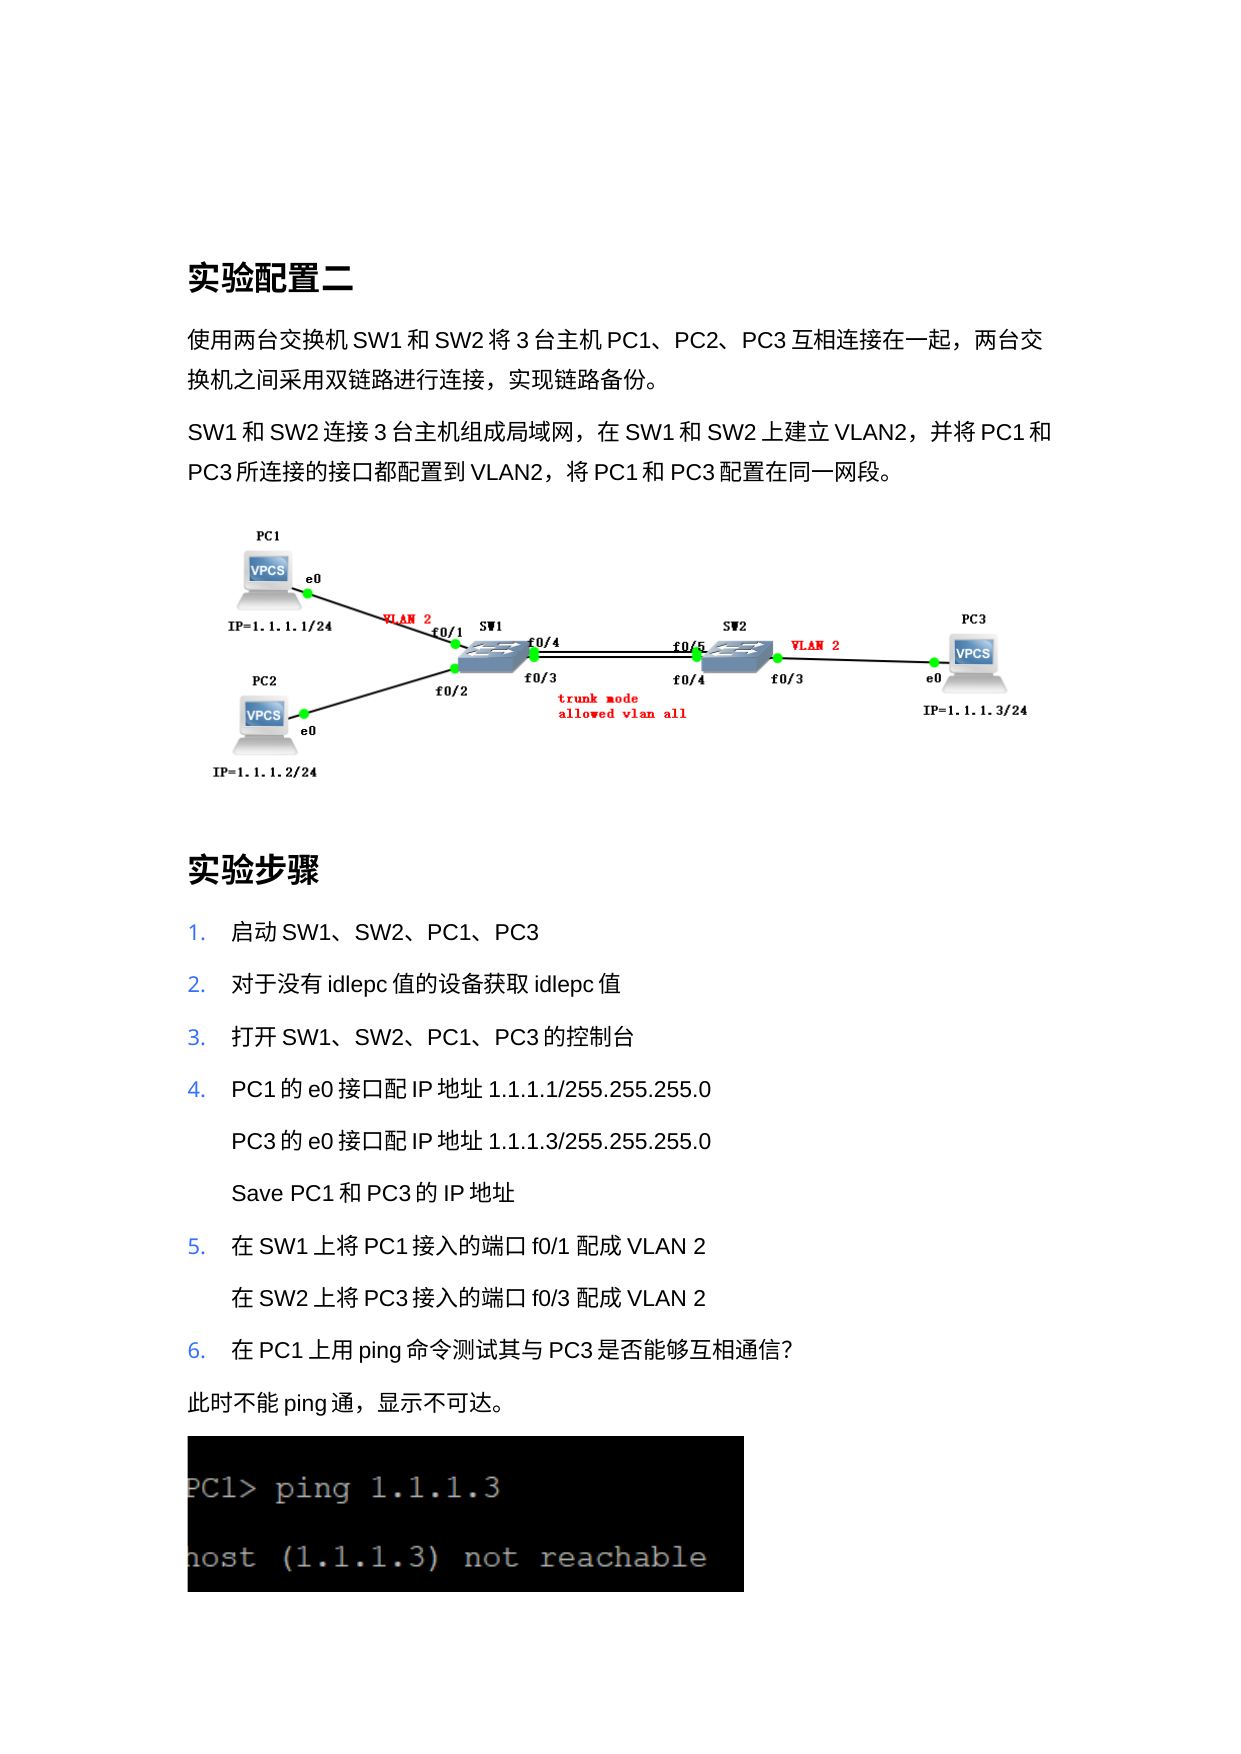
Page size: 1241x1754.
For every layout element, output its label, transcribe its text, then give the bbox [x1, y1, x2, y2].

picture [188, 505, 1052, 805]
list 打开SW1、SW2、PC1、PC3的控制台 [187, 1018, 1053, 1052]
list 在SW1上将PC1接入的端口f0/1 配成VLAN 2 [187, 1228, 1053, 1261]
list 在PC1上用ping命令测试其与PC3是否能够互相通信？ [187, 1332, 1053, 1365]
text SW1和SW2连接3台主机组成局域网，在SW1和SW2上建立VLAN2，并将PC1和PC3所连接的接口都配置到VLAN2，将PC1和PC3配置在同一网段。 [187, 414, 1053, 487]
text 实验步骤 [187, 843, 1053, 892]
list 启动SW1、SW2、PC1、PC3 [187, 914, 1053, 947]
text 此时不能ping通，显示不可达。 [187, 1384, 1053, 1418]
text 实验配置二 [187, 251, 1053, 299]
text 在SW2上将PC3接入的端口f0/3 配成VLAN 2 [187, 1280, 1053, 1313]
text PC3的e0接口配IP地址1.1.1.3/255.255.255.0 [187, 1123, 1053, 1156]
picture [187, 1436, 744, 1592]
list PC1的e0接口配IP地址1.1.1.1/255.255.255.0 [187, 1071, 1053, 1104]
text 使用两台交换机SW1和SW2将3台主机PC1、PC2、PC3互相连接在一起，两台交换机之间采用双链路进行连接，实现链路备份。 [187, 322, 1053, 395]
text Save PC1和PC3的IP地址 [187, 1175, 1053, 1208]
list 对于没有idlepc值的设备获取idlepc值 [187, 966, 1053, 999]
